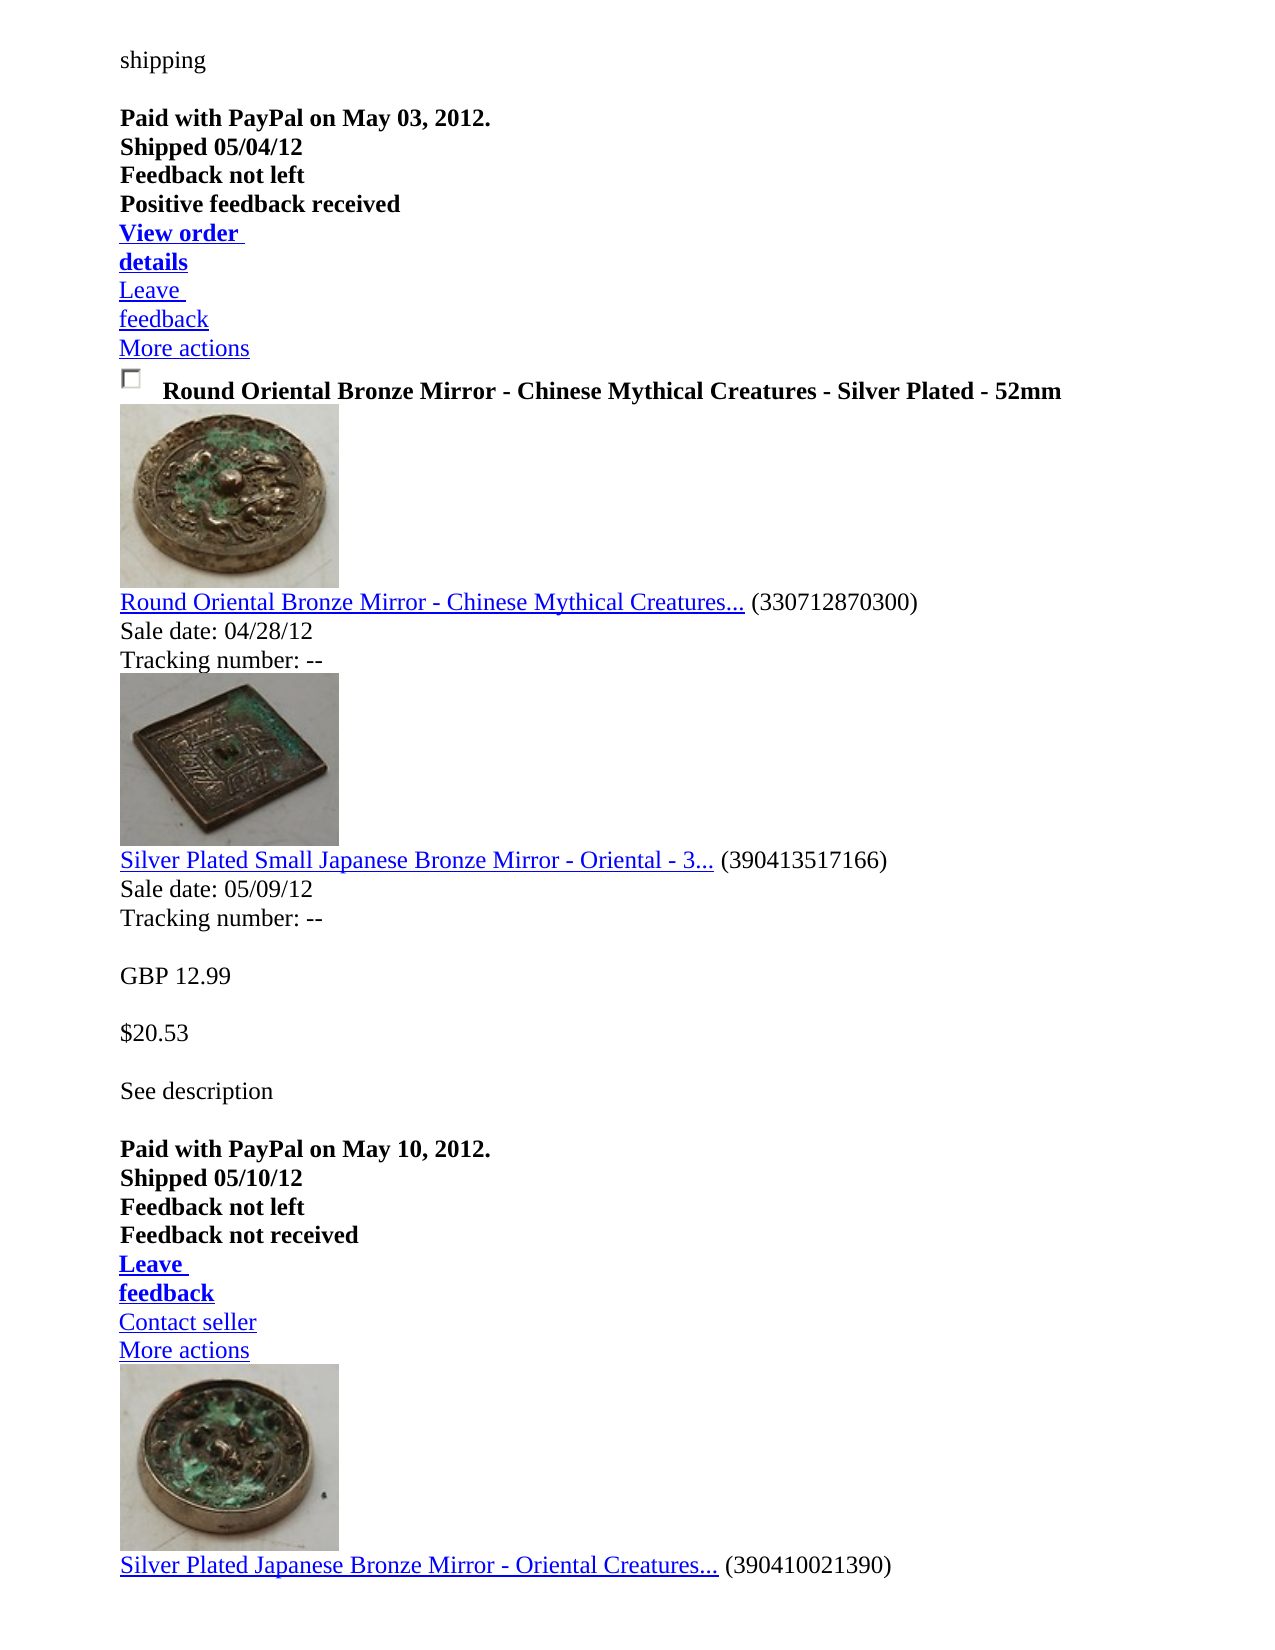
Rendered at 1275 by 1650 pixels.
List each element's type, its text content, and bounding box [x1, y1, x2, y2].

text Feedback not left [120, 160, 1155, 189]
text Paid with PayPal on May 10, 2012. [120, 1134, 1155, 1163]
text Round Oriental Bronze Mirror - Chinese Mythical Creatures - Silver Plated - 52mm [120, 362, 1155, 404]
text Round Oriental Bronze Mirror - Chinese Mythical Creatures... (330712870300) [120, 587, 1155, 616]
table_header View order details [119, 218, 275, 275]
picture [120, 1364, 339, 1551]
text See description [120, 1076, 1155, 1105]
table_cell Contact seller [119, 1307, 275, 1336]
picture [120, 673, 339, 846]
text Feedback not received [120, 1221, 1155, 1249]
table_header Leave feedback [119, 1249, 275, 1307]
text Silver Plated Small Japanese Bronze Mirror - Oriental - 3... (390413517166) [120, 846, 1155, 874]
table_cell More actions [119, 1336, 275, 1364]
table_cell Leave feedback [119, 275, 275, 333]
text Sale date: 04/28/12 [120, 616, 1155, 645]
text Paid with PayPal on May 03, 2012. [120, 103, 1155, 132]
text Shipped 05/10/12 [120, 1163, 1155, 1192]
text Tracking number: -- [120, 903, 1155, 932]
text shipping [120, 45, 1155, 74]
text Shipped 05/04/12 [120, 132, 1155, 160]
table_cell More actions [119, 333, 275, 362]
text GBP 12.99 $20.53 [120, 961, 1155, 1047]
text Positive feedback received [120, 189, 1155, 218]
text Tracking number: -- [120, 645, 1155, 674]
text Feedback not left [120, 1192, 1155, 1221]
text Silver Plated Japanese Bronze Mirror - Oriental Creatures... (390410021390) [120, 1550, 1155, 1579]
picture [120, 404, 339, 588]
text Sale date: 05/09/12 [120, 874, 1155, 903]
